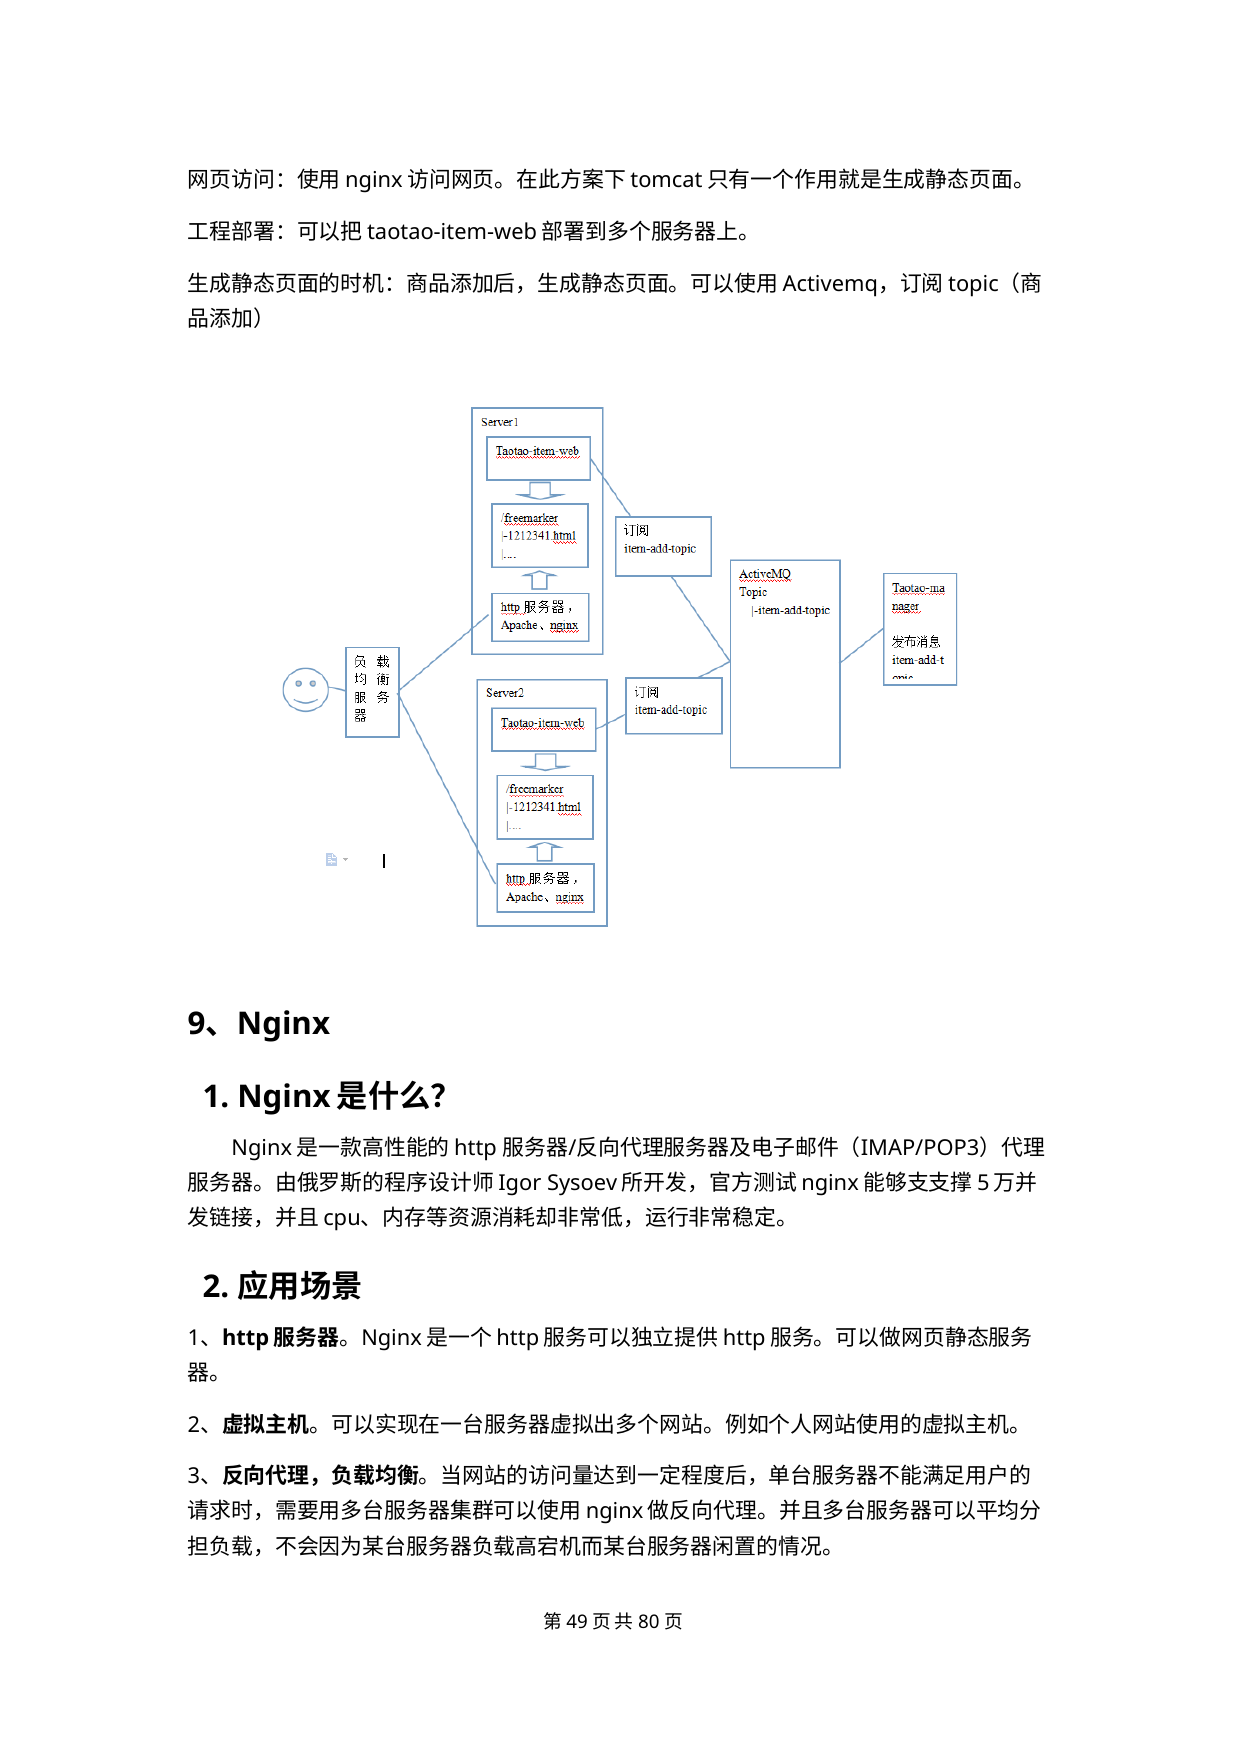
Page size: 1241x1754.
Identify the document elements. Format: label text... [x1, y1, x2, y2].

subtitle 1. Nginx是什么？ [202, 1061, 1053, 1126]
text Nginx是一款高性能的http 服务器/反向代理服务器及电子邮件（IMAP/POP3）代理服务器。由俄罗斯的程序设计师Igor Sysoev所开发，官方测试nginx能够支支撑5万并发链接，并且cpu、内存等资源消耗却非常低，运行非常稳定。 [187, 1130, 1053, 1232]
list http服务器。Nginx是一个http服务可以独立提供http服务。可以做网页静态服务器。 [187, 1320, 1053, 1387]
text 网页访问：使用nginx访问网页。在此方案下tomcat只有一个作用就是生成静态页面。 [187, 162, 1053, 194]
picture [282, 352, 958, 950]
text 工程部署：可以把taotao-item-web部署到多个服务器上。 [187, 214, 1053, 246]
list 虚拟主机。可以实现在一台服务器虚拟出多个网站。例如个人网站使用的虚拟主机。 [187, 1407, 1053, 1439]
subtitle 2. 应用场景 [202, 1251, 1053, 1316]
text 生成静态页面的时机：商品添加后，生成静态页面。可以使用Activemq，订阅topic（商品添加） [187, 265, 1053, 333]
list 反向代理，负载均衡。当网站的访问量达到一定程度后，单台服务器不能满足用户的请求时，需要用多台服务器集群可以使用nginx做反向代理。并且多台服务器可以平均分担负载，不会因为某台服务器负载高宕机而某台服务器闲置的情况。 [187, 1458, 1053, 1561]
subtitle 9、Nginx [187, 988, 1053, 1053]
